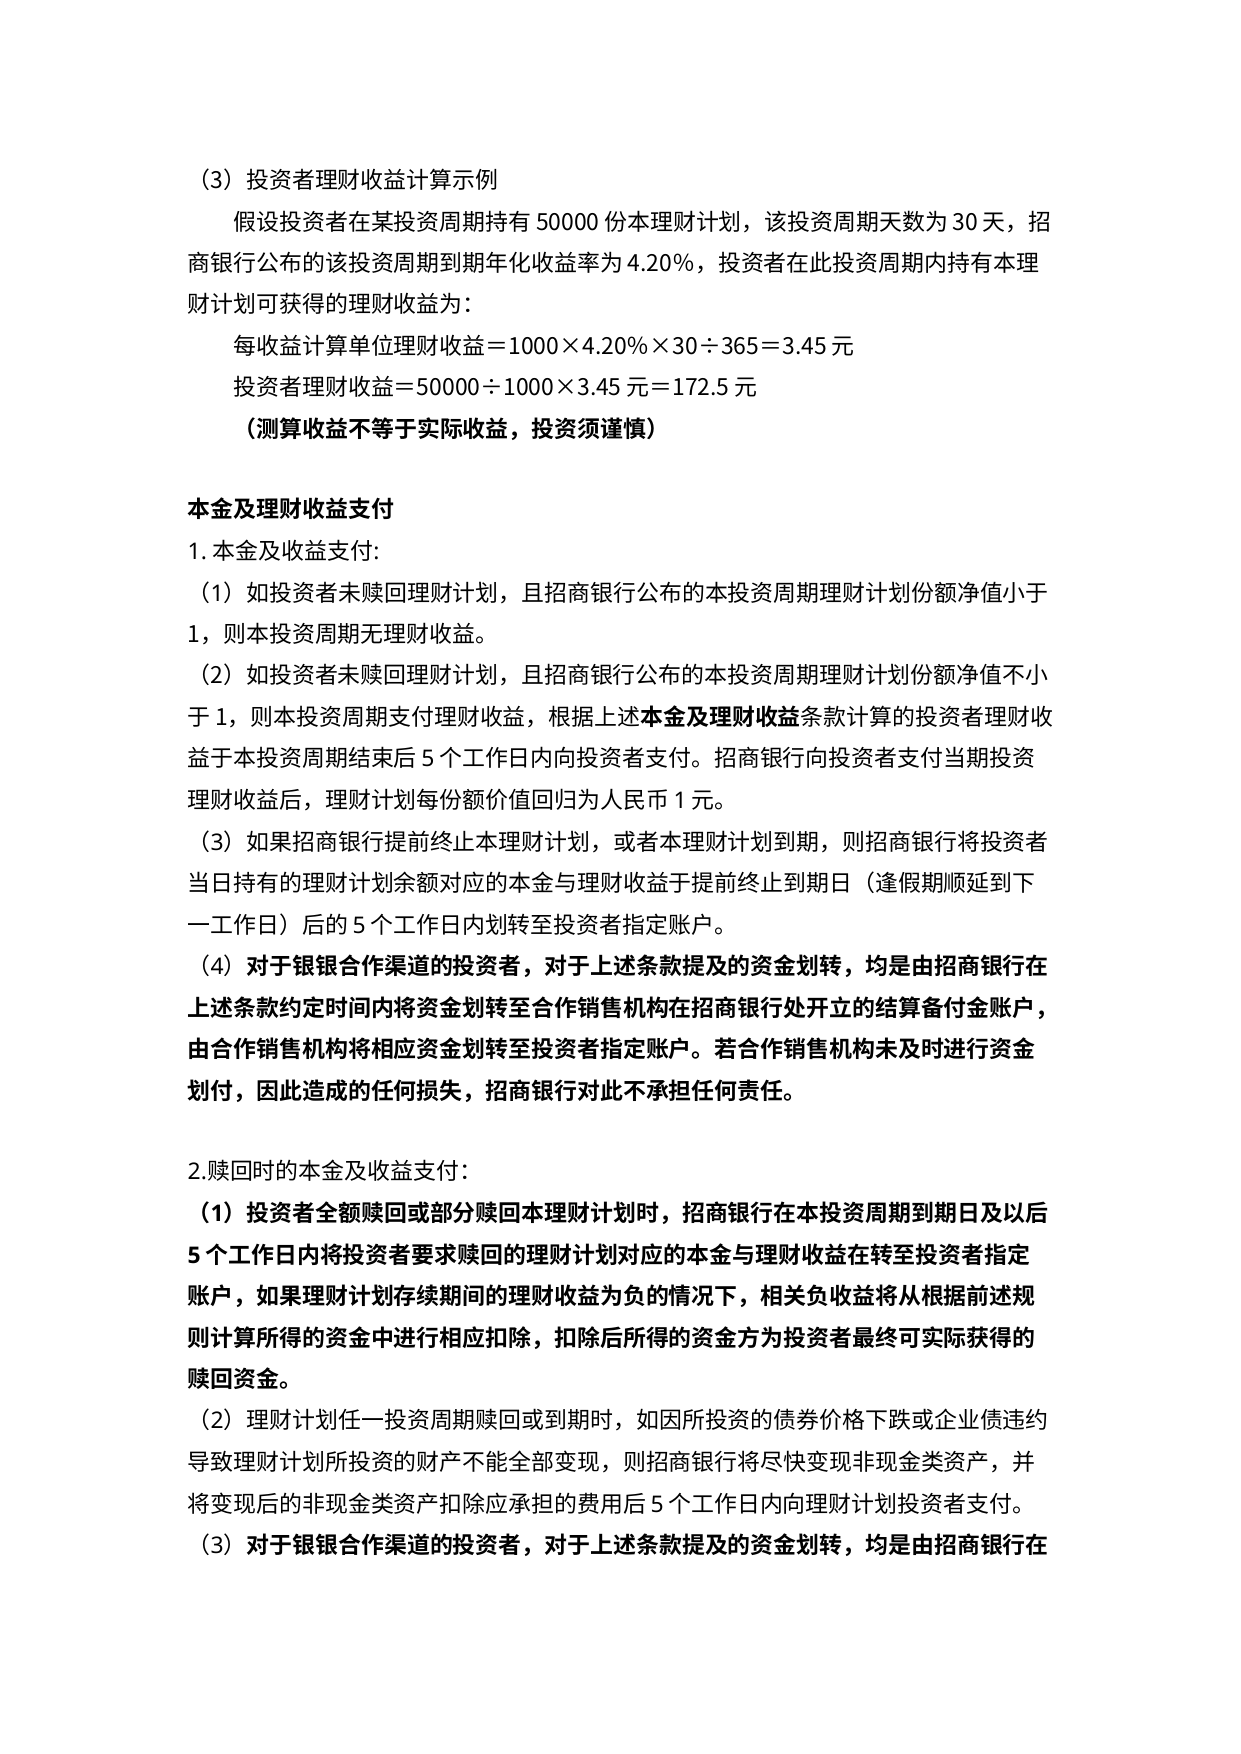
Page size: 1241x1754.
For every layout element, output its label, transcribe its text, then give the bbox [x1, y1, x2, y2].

text （3）如果招商银行提前终止本理财计划，或者本理财计划到期，则招商银行将投资者当日持有的理财计划余额对应的本金与理财收益于提前终止到期日（逢假期顺延到下一工作日）后的5个工作日内划转至投资者指定账户。 [187, 823, 1053, 940]
text 本金及理财收益支付 [187, 491, 1053, 524]
text 1. 本金及收益支付: [187, 533, 1053, 566]
text （1）如投资者未赎回理财计划，且招商银行公布的本投资周期理财计划份额净值小于1，则本投资周期无理财收益。 [187, 574, 1053, 649]
text （2）理财计划任一投资周期赎回或到期时，如因所投资的债券价格下跌或企业债违约导致理财计划所投资的财产不能全部变现，则招商银行将尽快变现非现金类资产，并将变现后的非现金类资产扣除应承担的费用后5个工作日内向理财计划投资者支付。 [187, 1402, 1053, 1519]
text （4）对于银银合作渠道的投资者，对于上述条款提及的资金划转，均是由招商银行在上述条款约定时间内将资金划转至合作销售机构在招商银行处开立的结算备付金账户，由合作销售机构将相应资金划转至投资者指定账户。若合作销售机构未及时进行资金划付，因此造成的任何损失，招商银行对此不承担任何责任。 [187, 948, 1053, 1106]
text 投资者理财收益＝50000÷1000×3.45元＝172.5元 [187, 369, 1053, 402]
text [187, 1527, 1053, 1560]
text （2）如投资者未赎回理财计划，且招商银行公布的本投资周期理财计划份额净值不小于1，则本投资周期支付理财收益，根据上述本金及理财收益条款计算的投资者理财收益于本投资周期结束后5个工作日内向投资者支付。招商银行向投资者支付当期投资理财收益后，理财计划每份额价值回归为人民币1元。 [187, 657, 1053, 815]
text 假设投资者在某投资周期持有50000份本理财计划，该投资周期天数为30天，招商银行公布的该投资周期到期年化收益率为4.20％，投资者在此投资周期内持有本理财计划可获得的理财收益为： [187, 203, 1053, 319]
text （1）投资者全额赎回或部分赎回本理财计划时，招商银行在本投资周期到期日及以后5个工作日内将投资者要求赎回的理财计划对应的本金与理财收益在转至投资者指定账户，如果理财计划存续期间的理财收益为负的情况下，相关负收益将从根据前述规则计算所得的资金中进行相应扣除，扣除后所得的资金方为投资者最终可实际获得的赎回资金。 [187, 1195, 1053, 1394]
text 每收益计算单位理财收益＝1000×4.20％×30÷365＝3.45元 [187, 328, 1053, 361]
text （测算收益不等于实际收益，投资须谨慎） [187, 411, 1053, 444]
text （3）投资者理财收益计算示例 [187, 162, 1053, 195]
text 2.赎回时的本金及收益支付： [187, 1153, 1053, 1187]
